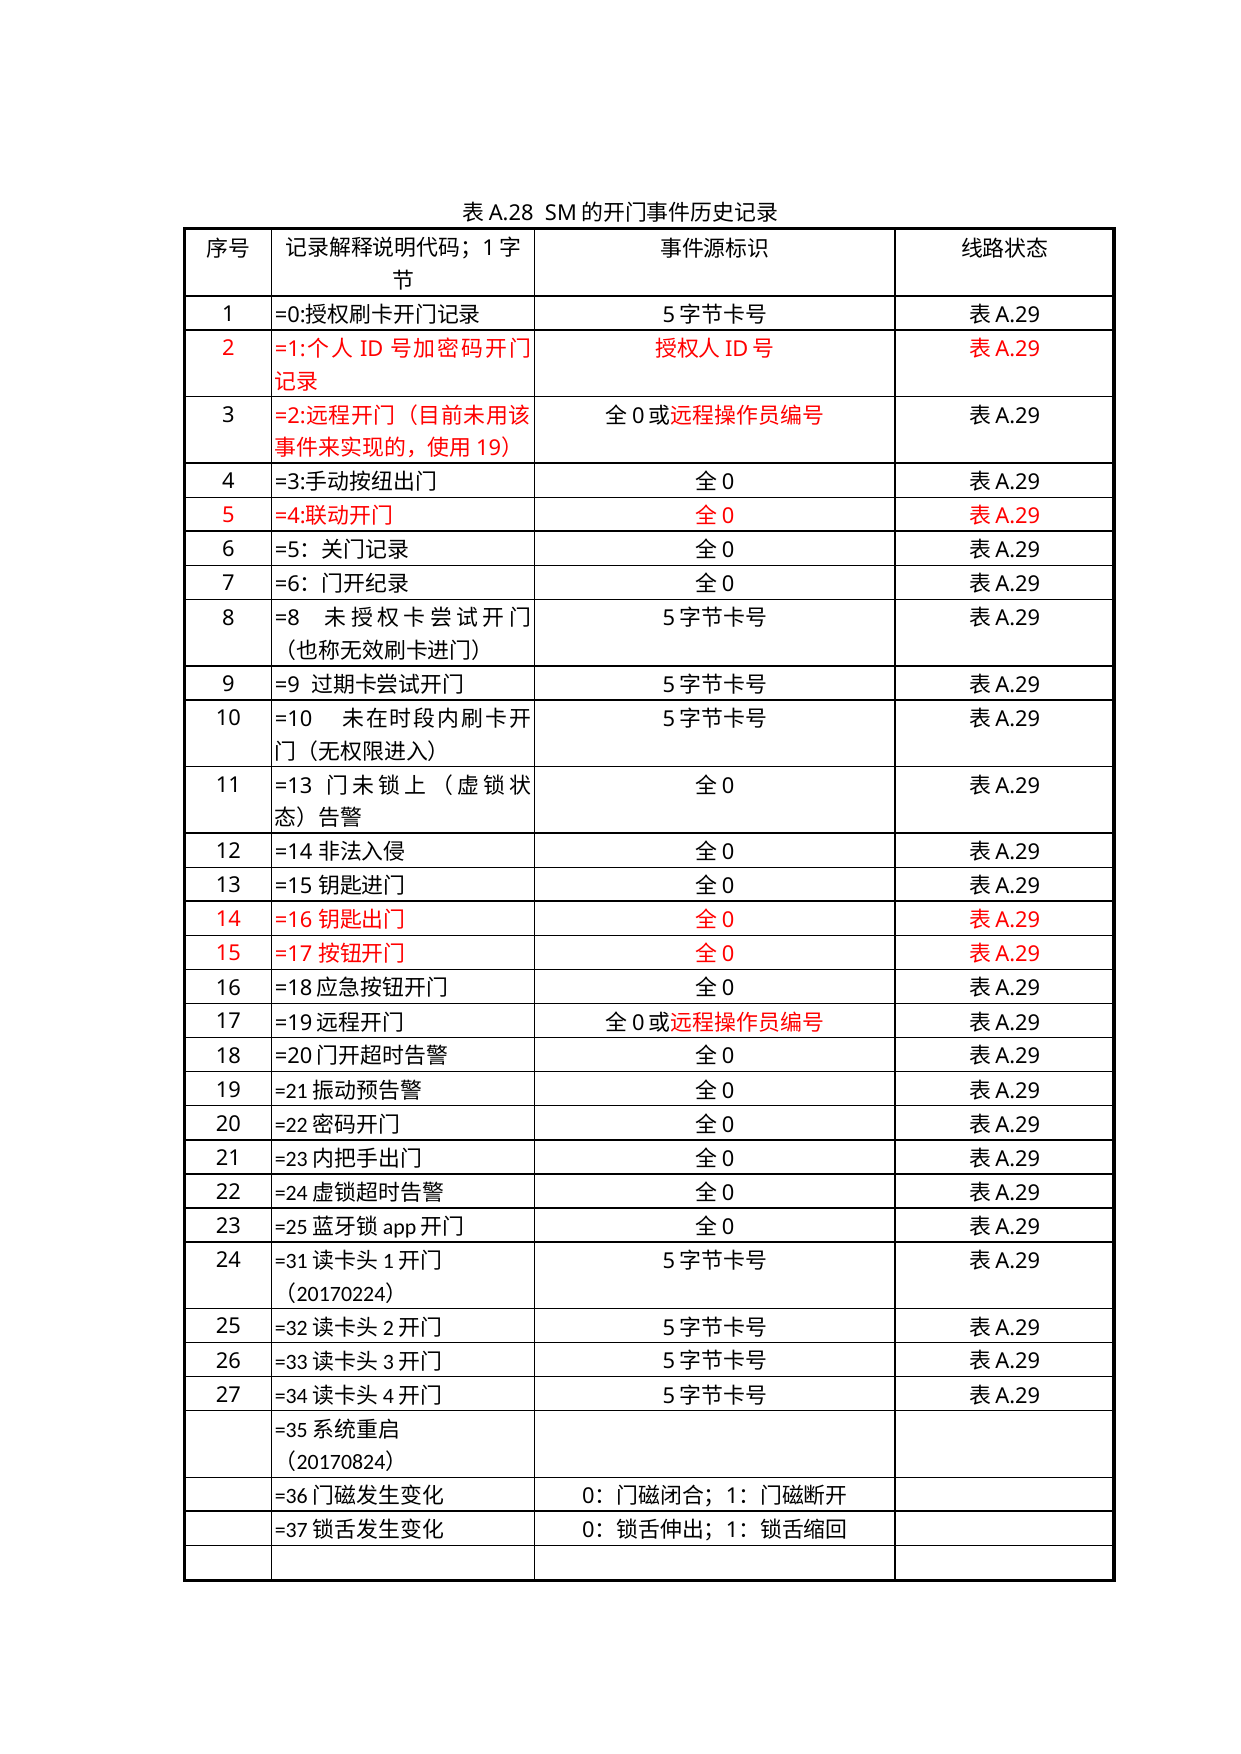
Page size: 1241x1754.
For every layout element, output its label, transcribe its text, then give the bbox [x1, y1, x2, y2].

table_cell =14 非法入侵 [272, 834, 534, 866]
table_cell 17 [186, 1004, 271, 1037]
table_cell =25 蓝牙锁app开门 [272, 1209, 534, 1241]
table_cell =23 内把手出门 [272, 1141, 534, 1173]
table_cell [272, 1546, 534, 1578]
table_cell 20 [186, 1106, 271, 1139]
table_cell [186, 1512, 271, 1544]
table_cell 表A.29 [896, 397, 1112, 462]
table_cell =3:手动按纽出门 [272, 464, 534, 496]
table_cell 3 [186, 397, 271, 462]
table_cell =19远程开门 [272, 1004, 534, 1037]
table_cell 16 [186, 970, 271, 1003]
table_cell 23 [186, 1209, 271, 1241]
table_cell 表A.29 [896, 1038, 1112, 1071]
table_cell 全0 [535, 868, 894, 900]
table_cell [186, 1478, 271, 1510]
table_header 线路状态 [896, 230, 1112, 295]
table_cell 5字节卡号 [535, 600, 894, 665]
table_cell =18应急按钮开门 [272, 970, 534, 1003]
table_cell 授权人ID号 [535, 331, 894, 396]
table_cell =21 振动预告警 [272, 1072, 534, 1105]
table_cell 表A.29 [896, 834, 1112, 866]
table_cell =10 未在时段内刷卡开门（无权限进入） [272, 701, 534, 766]
table_cell 全0 [535, 566, 894, 598]
table_cell 11 [186, 767, 271, 832]
table_cell 表A.29 [896, 1343, 1112, 1376]
table_cell 表A.29 [896, 701, 1112, 766]
table_cell [186, 1546, 271, 1578]
table_cell 10 [186, 701, 271, 766]
table_cell =2:远程开门（目前未用该事件来实现的，使用19） [272, 397, 534, 462]
table_cell 全0 [535, 464, 894, 496]
table_cell 表A.29 [896, 1106, 1112, 1139]
table_cell 全0 [535, 532, 894, 564]
table_cell 表A.29 [896, 566, 1112, 598]
table_cell 全0 [535, 970, 894, 1003]
table_cell 5字节卡号 [535, 701, 894, 766]
table_cell =13 门未锁上（虚锁状态）告警 [272, 767, 534, 832]
table_cell 表A.29 [896, 936, 1112, 968]
table_cell [535, 1546, 894, 1578]
table_cell 5字节卡号 [535, 1309, 894, 1342]
table_cell 7 [186, 566, 271, 598]
table_header 记录解释说明代码；1字节 [272, 230, 534, 295]
table_cell 表A.29 [896, 970, 1112, 1003]
table_cell 全0或远程操作员编号 [535, 397, 894, 462]
table_header 事件源标识 [535, 230, 894, 295]
table_cell 全0 [535, 936, 894, 968]
table_cell 全0 [535, 1209, 894, 1241]
table_cell =31 读卡头1开门 （20170224） [272, 1243, 534, 1308]
table_cell 表A.29 [896, 297, 1112, 329]
table_cell 5字节卡号 [535, 1343, 894, 1376]
table_cell =9 过期卡尝试开门 [272, 667, 534, 699]
table_cell 全0 [535, 1141, 894, 1173]
table_cell 1 [186, 297, 271, 329]
table_cell 19 [186, 1072, 271, 1105]
table_cell 表A.29 [896, 1209, 1112, 1241]
table_cell [896, 1512, 1112, 1544]
table_cell 表A.29 [896, 1072, 1112, 1105]
table_cell =36 门磁发生变化 [272, 1478, 534, 1510]
table_cell 5字节卡号 [535, 667, 894, 699]
table_cell 8 [186, 600, 271, 665]
table_cell 14 [186, 902, 271, 934]
table_cell =0:授权刷卡开门记录 [272, 297, 534, 329]
table_cell 全0 [535, 498, 894, 530]
table_cell 全0 [535, 1038, 894, 1071]
table_cell 15 [186, 936, 271, 968]
table_cell 18 [186, 1038, 271, 1071]
table_cell 表A.29 [896, 532, 1112, 564]
table_cell 全0 [535, 767, 894, 832]
table_cell [896, 1478, 1112, 1510]
table_cell 全0 [535, 1175, 894, 1207]
table_cell 表A.29 [896, 600, 1112, 665]
table_cell 12 [186, 834, 271, 866]
table_cell 27 [186, 1377, 271, 1410]
table_cell [186, 1411, 271, 1476]
table_cell =33 读卡头3开门 [272, 1343, 534, 1376]
table_cell 全0 [535, 834, 894, 866]
table_cell [535, 1411, 894, 1476]
table_cell 全0 [535, 902, 894, 934]
table_cell =4:联动开门 [272, 498, 534, 530]
table_cell [896, 1411, 1112, 1476]
table_cell 4 [186, 464, 271, 496]
table_header 序号 [186, 230, 271, 295]
table_cell 21 [186, 1141, 271, 1173]
table_cell 表A.29 [896, 464, 1112, 496]
table_cell 表A.29 [896, 767, 1112, 832]
text 表A.28 SM的开门事件历史记录 [187, 194, 1053, 227]
table_cell =17 按钮开门 [272, 936, 534, 968]
table_cell 5字节卡号 [535, 1243, 894, 1308]
table_cell 表A.29 [896, 868, 1112, 900]
table_cell =15 钥匙进门 [272, 868, 534, 900]
table_cell =5：关门记录 [272, 532, 534, 564]
table_cell 表A.29 [896, 667, 1112, 699]
table_cell 表A.29 [896, 1243, 1112, 1308]
table_cell =1:个人ID号加密码开门记录 [272, 331, 534, 396]
table_cell 表A.29 [896, 902, 1112, 934]
table_cell =20门开超时告警 [272, 1038, 534, 1071]
table_cell 表A.29 [896, 1175, 1112, 1207]
table_cell 0：锁舌伸出；1：锁舌缩回 [535, 1512, 894, 1544]
table_cell 6 [186, 532, 271, 564]
table_cell 0：门磁闭合；1：门磁断开 [535, 1478, 894, 1510]
table_cell 9 [186, 667, 271, 699]
table_cell [896, 1546, 1112, 1578]
table_cell =32 读卡头2开门 [272, 1309, 534, 1342]
table_cell 5 [186, 498, 271, 530]
table_cell 13 [186, 868, 271, 900]
table_cell 26 [186, 1343, 271, 1376]
table_cell =8 未授权卡尝试开门 （也称无效刷卡进门） [272, 600, 534, 665]
table_cell 5字节卡号 [535, 1377, 894, 1410]
table_cell =37 锁舌发生变化 [272, 1512, 534, 1544]
table_cell 表A.29 [896, 1004, 1112, 1037]
table_cell 全0 [535, 1072, 894, 1105]
table_cell =34 读卡头4开门 [272, 1377, 534, 1410]
table_cell 2 [186, 331, 271, 396]
table_cell =6：门开纪录 [272, 566, 534, 598]
table_cell 全0 [535, 1106, 894, 1139]
table_cell 全0或远程操作员编号 [535, 1004, 894, 1037]
table_cell =16 钥匙出门 [272, 902, 534, 934]
table_cell 表A.29 [896, 498, 1112, 530]
table_cell 表A.29 [896, 1141, 1112, 1173]
table_cell 表A.29 [896, 331, 1112, 396]
table_cell 表A.29 [896, 1309, 1112, 1342]
table_cell =22 密码开门 [272, 1106, 534, 1139]
table_cell =35 系统重启 （20170824） [272, 1411, 534, 1476]
table_cell 25 [186, 1309, 271, 1342]
table_cell 24 [186, 1243, 271, 1308]
table_cell 5字节卡号 [535, 297, 894, 329]
table_cell 表A.29 [896, 1377, 1112, 1410]
table_cell 22 [186, 1175, 271, 1207]
table_cell =24 虚锁超时告警 [272, 1175, 534, 1207]
